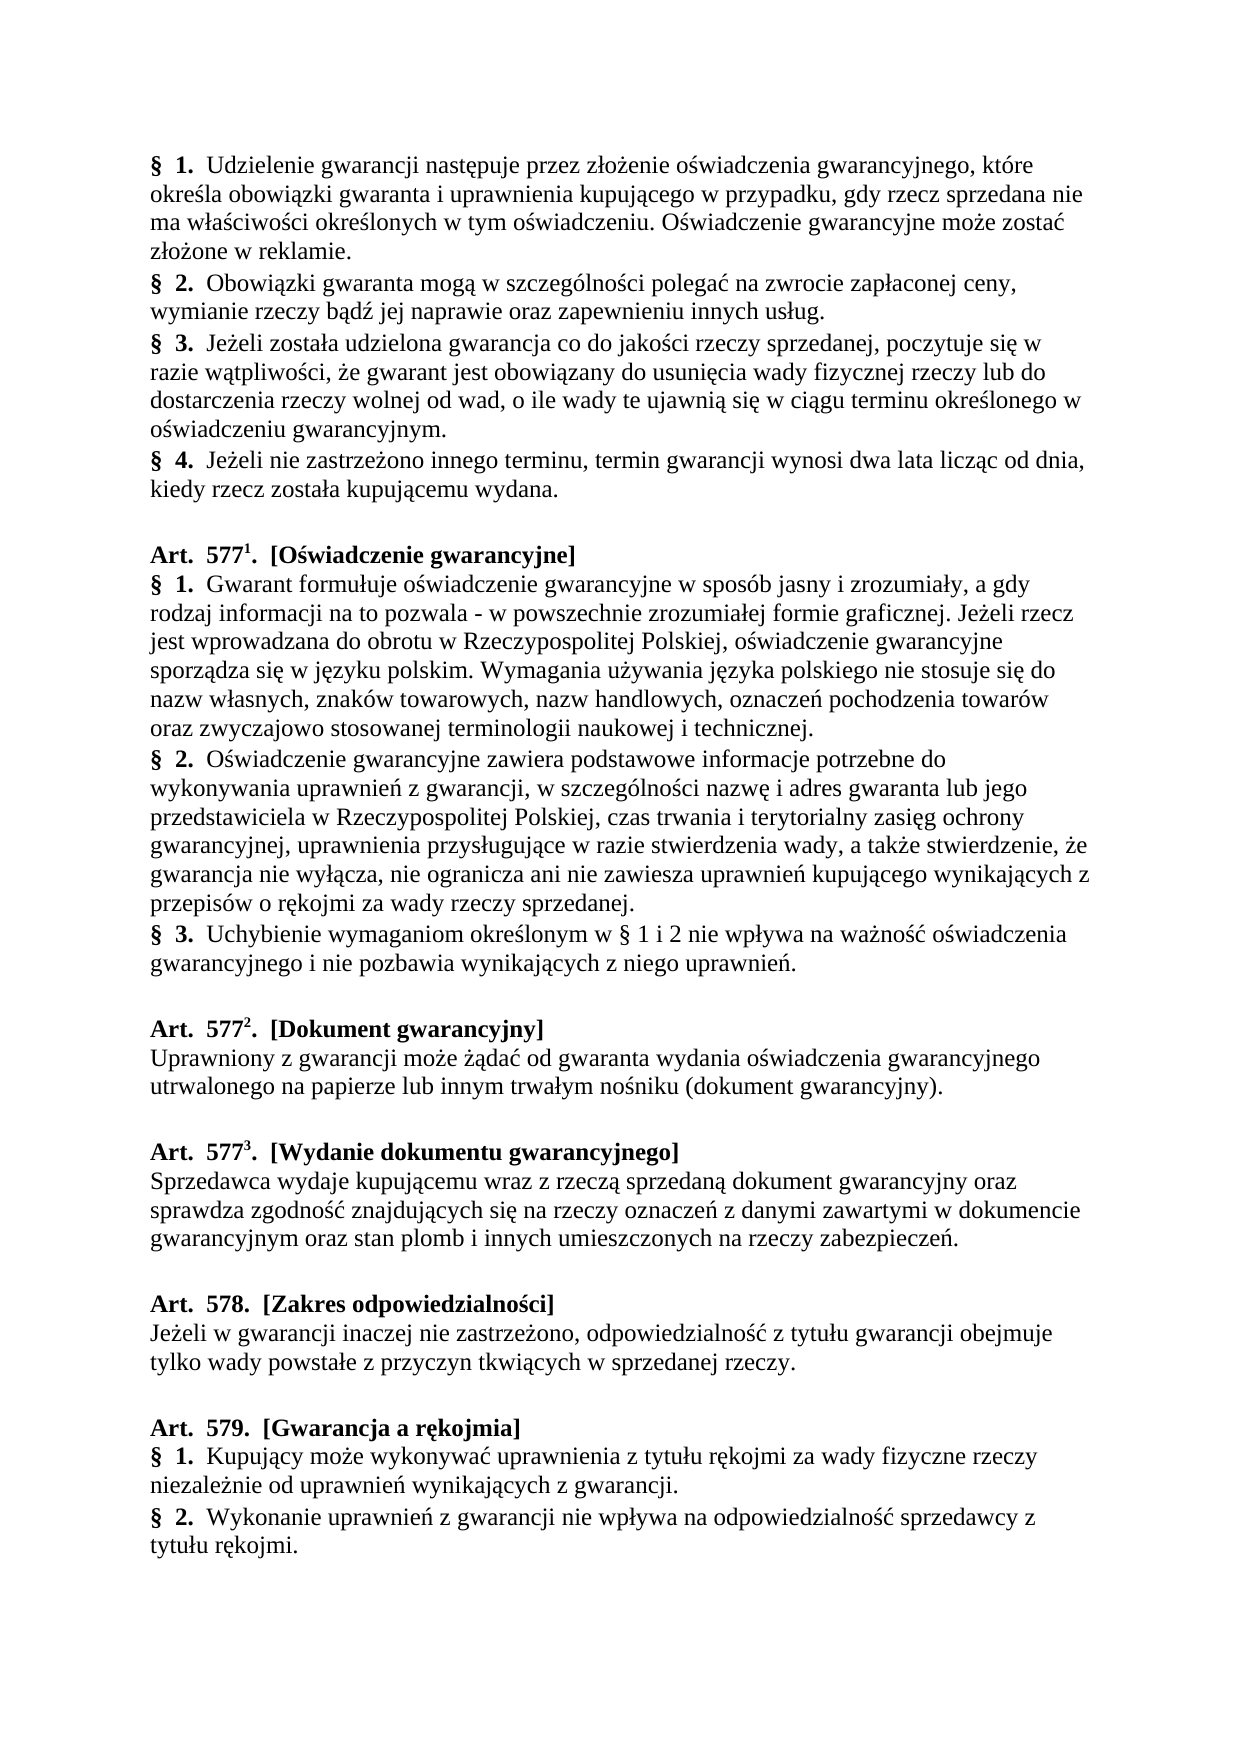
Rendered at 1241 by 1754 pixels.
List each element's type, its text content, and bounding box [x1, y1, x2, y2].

text Art. 5773. [Wydanie dokumentu gwarancyjnego] [150, 1137, 1090, 1166]
text Jeżeli w gwarancji inaczej nie zastrzeżono, odpowiedzialność z tytułu gwarancji obejmuje tylko wady powstałe z przyczyn tkwiących w sprzedanej rzeczy. [150, 1318, 1090, 1376]
text Art. 578. [Zakres odpowiedzialności] [150, 1289, 1090, 1318]
text Art. 5772. [Dokument gwarancyjny] [150, 1014, 1090, 1043]
text § 2. Wykonanie uprawnień z gwarancji nie wpływa na odpowiedzialność sprzedawcy z tytułu rękojmi. [150, 1502, 1090, 1559]
text § 3. Uchybienie wymaganiom określonym w § 1 i 2 nie wpływa na ważność oświadczenia gwarancyjnego i nie pozbawia wynikających z niego uprawnień. [150, 919, 1090, 977]
text § 2. Obowiązki gwaranta mogą w szczególności polegać na zwrocie zapłaconej ceny, wymianie rzeczy bądź jej naprawie oraz zapewnieniu innych usług. [150, 268, 1090, 325]
text Sprzedawca wydaje kupującemu wraz z rzeczą sprzedaną dokument gwarancyjny oraz sprawdza zgodność znajdujących się na rzeczy oznaczeń z danymi zawartymi w dokumencie gwarancyjnym oraz stan plomb i innych umieszczonych na rzeczy zabezpieczeń. [150, 1166, 1090, 1252]
text § 3. Jeżeli została udzielona gwarancja co do jakości rzeczy sprzedanej, poczytuje się w razie wątpliwości, że gwarant jest obowiązany do usunięcia wady fizycznej rzeczy lub do dostarczenia rzeczy wolnej od wad, o ile wady te ujawnią się w ciągu terminu określonego w oświadczeniu gwarancyjnym. [150, 328, 1090, 443]
text § 2. Oświadczenie gwarancyjne zawiera podstawowe informacje potrzebne do wykonywania uprawnień z gwarancji, w szczególności nazwę i adres gwaranta lub jego przedstawiciela w Rzeczypospolitej Polskiej, czas trwania i terytorialny zasięg ochrony gwarancyjnej, uprawnienia przysługujące w razie stwierdzenia wady, a także stwierdzenie, że gwarancja nie wyłącza, nie ogranicza ani nie zawiesza uprawnień kupującego wynikających z przepisów o rękojmi za wady rzeczy sprzedanej. [150, 744, 1090, 917]
text § 1. Udzielenie gwarancji następuje przez złożenie oświadczenia gwarancyjnego, które określa obowiązki gwaranta i uprawnienia kupującego w przypadku, gdy rzecz sprzedana nie ma właściwości określonych w tym oświadczeniu. Oświadczenie gwarancyjne może zostać złożone w reklamie. [150, 150, 1090, 265]
text Uprawniony z gwarancji może żądać od gwaranta wydania oświadczenia gwarancyjnego utrwalonego na papierze lub innym trwałym nośniku (dokument gwarancyjny). [150, 1043, 1090, 1100]
text Art. 579. [Gwarancja a rękojmia] [150, 1413, 1090, 1441]
text Art. 5771. [Oświadczenie gwarancyjne] [150, 540, 1090, 569]
text § 4. Jeżeli nie zastrzeżono innego terminu, termin gwarancji wynosi dwa lata licząc od dnia, kiedy rzecz została kupującemu wydana. [150, 446, 1090, 503]
text § 1. Gwarant formułuje oświadczenie gwarancyjne w sposób jasny i zrozumiały, a gdy rodzaj informacji na to pozwala - w powszechnie zrozumiałej formie graficznej. Jeżeli rzecz jest wprowadzana do obrotu w Rzeczypospolitej Polskiej, oświadczenie gwarancyjne sporządza się w języku polskim. Wymagania używania języka polskiego nie stosuje się do nazw własnych, znaków towarowych, nazw handlowych, oznaczeń pochodzenia towarów oraz zwyczajowo stosowanej terminologii naukowej i technicznej. [150, 569, 1090, 741]
text § 1. Kupujący może wykonywać uprawnienia z tytułu rękojmi za wady fizyczne rzeczy niezależnie od uprawnień wynikających z gwarancji. [150, 1441, 1090, 1499]
